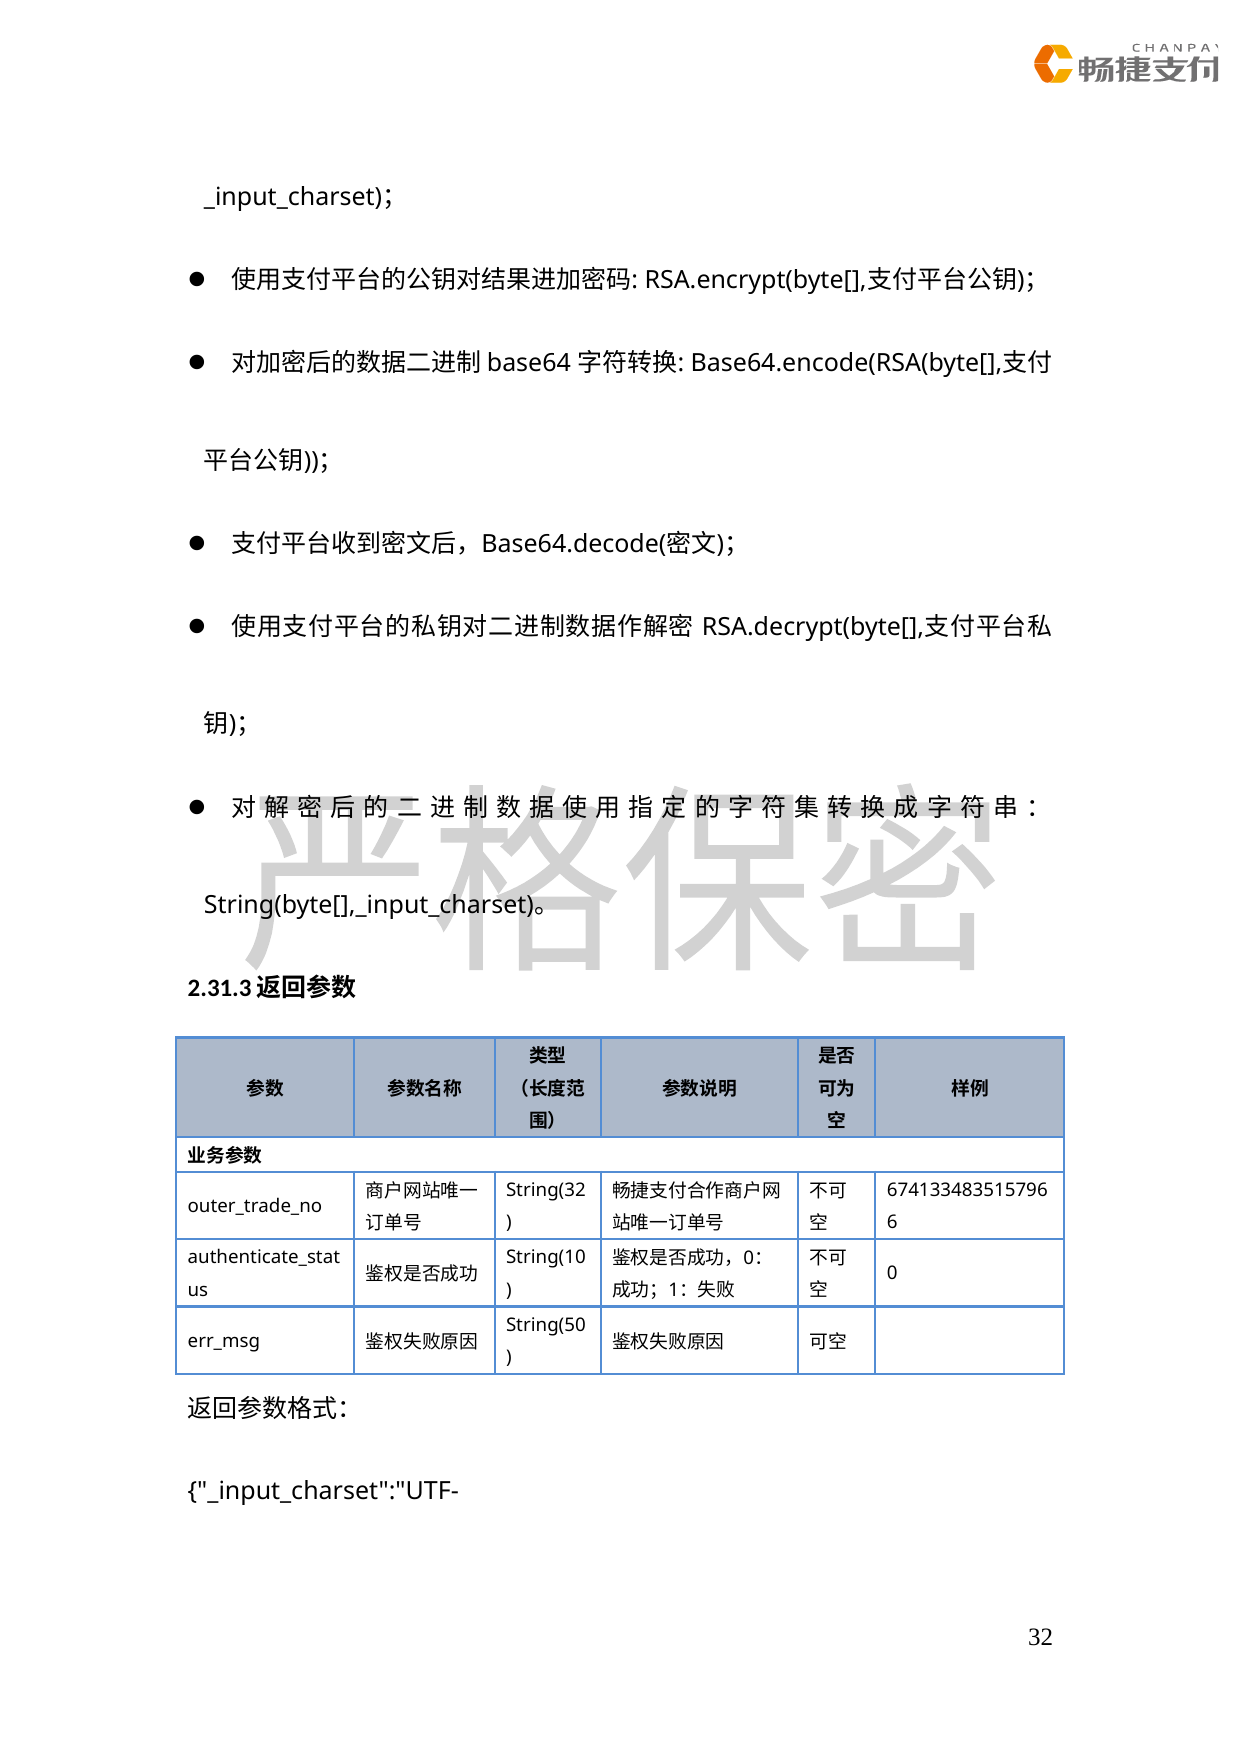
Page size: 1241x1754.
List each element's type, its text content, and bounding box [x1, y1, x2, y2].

table_cell String(32) [496, 1173, 600, 1238]
table_cell 鉴权失败原因 [602, 1308, 797, 1372]
table_cell 6741334835157966 [876, 1173, 1063, 1238]
table_cell err_msg [177, 1308, 353, 1372]
table_cell 不可空 [799, 1173, 874, 1238]
text 对解密后的二进制数据使用指定的字符集转换成字符串：String(byte[],_input_charset)。 [187, 773, 1053, 935]
table_cell 不可空 [799, 1240, 874, 1305]
text 使用支付平台的公钥对结果进加密码: RSA.encrypt(byte[],支付平台公钥)； [187, 245, 1053, 310]
list 2.31.3返回参数 [187, 953, 1053, 1018]
text 返回参数格式： [187, 1375, 1053, 1439]
table_header 参数名称 [355, 1039, 494, 1136]
table_cell [876, 1308, 1063, 1372]
table_header 类型 （长度范围） [496, 1039, 600, 1136]
table_cell outer_trade_no [177, 1173, 353, 1238]
table_cell 鉴权是否成功，0：成功；1：失败 [602, 1240, 797, 1305]
table_cell 商户网站唯一订单号 [355, 1173, 494, 1238]
picture [1034, 38, 1219, 86]
table_cell 0 [876, 1240, 1063, 1305]
table_header 是否 可为空 [799, 1039, 874, 1136]
table_cell authenticate_status [177, 1240, 353, 1305]
table_cell 可空 [799, 1308, 874, 1372]
table_header 参数说明 [602, 1039, 797, 1136]
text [187, 162, 1053, 227]
table_header 参数 [177, 1039, 353, 1136]
table_cell 业务参数 [177, 1138, 1063, 1171]
text 对加密后的数据二进制base64 字符转换: Base64.encode(RSA(byte[],支付平台公钥))； [187, 328, 1053, 491]
table_cell 鉴权是否成功 [355, 1240, 494, 1305]
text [187, 1458, 1053, 1523]
table_cell 畅捷支付合作商户网站唯一订单号 [602, 1173, 797, 1238]
text 支付平台收到密文后，Base64.decode(密文)； [187, 509, 1053, 574]
table_cell String(50) [496, 1308, 600, 1372]
table_cell String(10) [496, 1240, 600, 1305]
table_cell 鉴权失败原因 [355, 1308, 494, 1372]
table_header 样例 [876, 1039, 1063, 1136]
text 使用支付平台的私钥对二进制数据作解密 RSA.decrypt(byte[],支付平台私钥)； [187, 592, 1053, 754]
